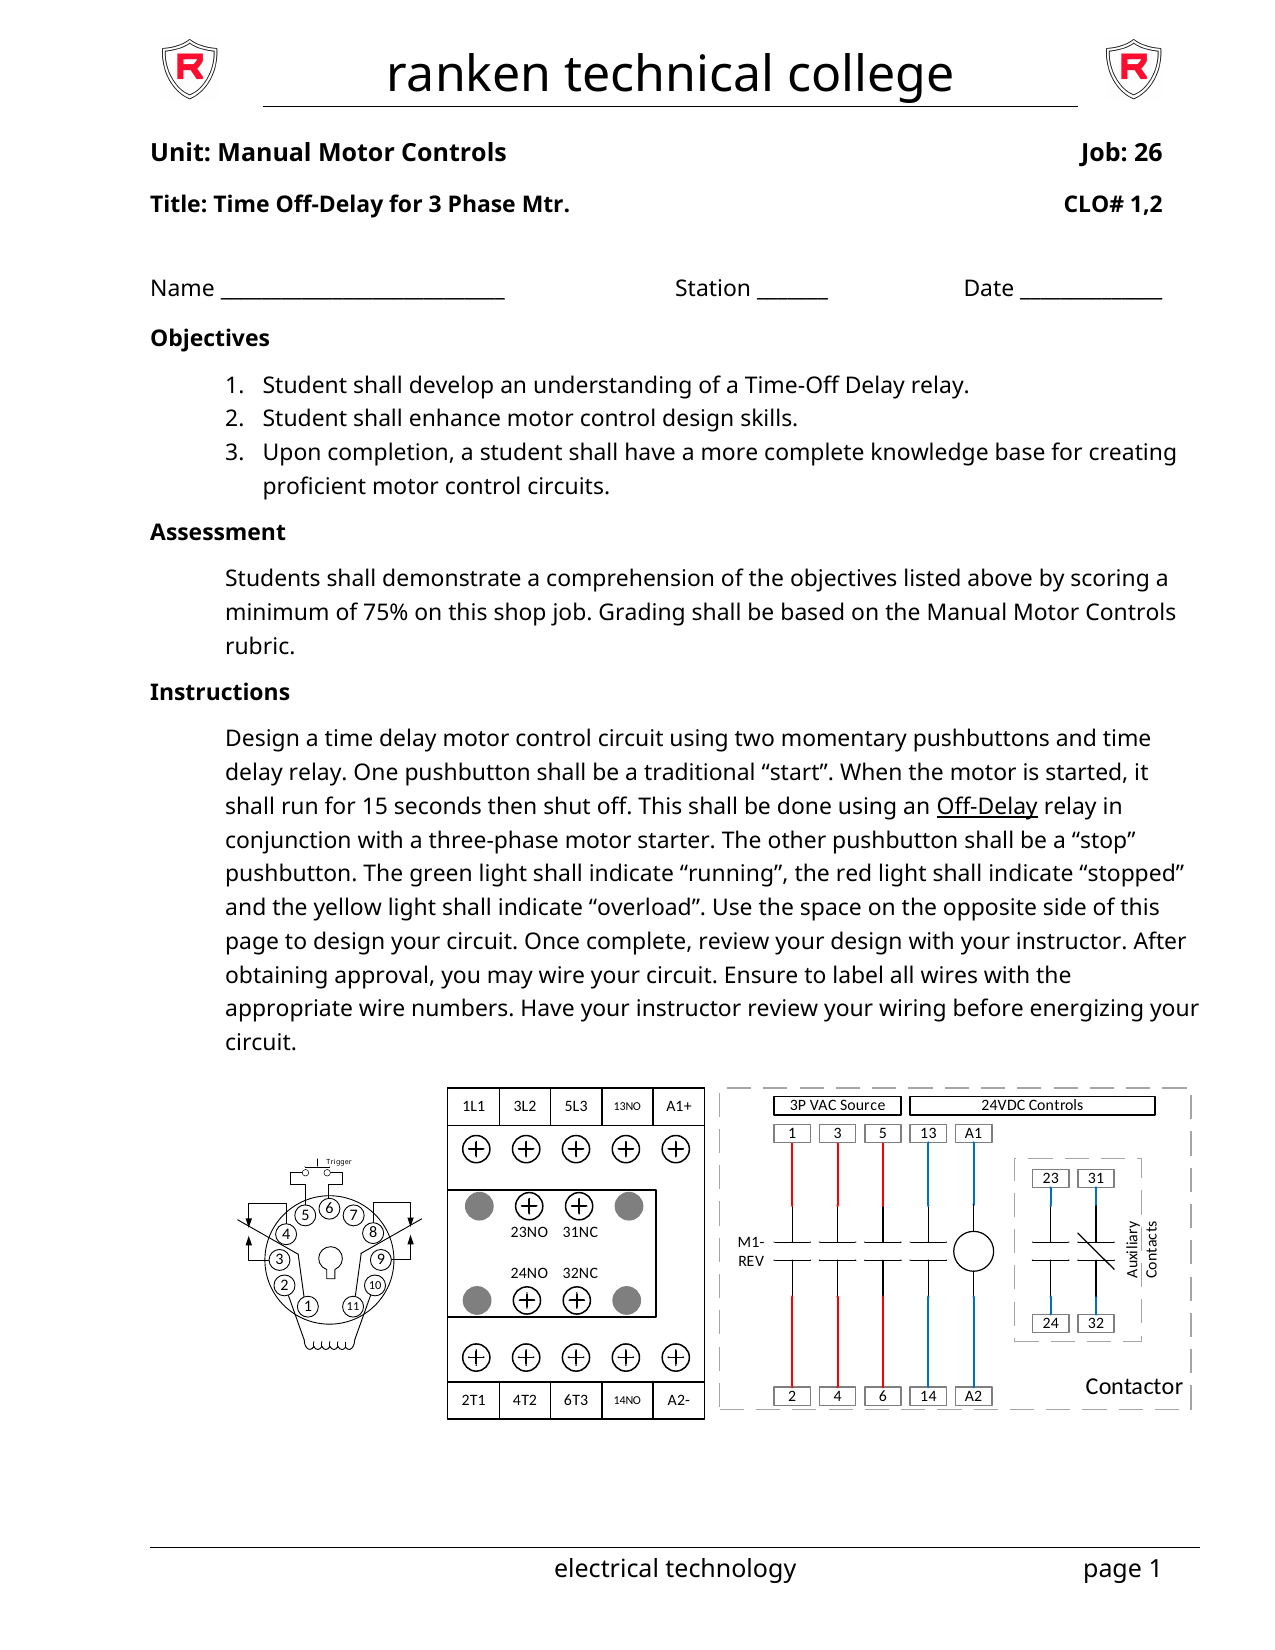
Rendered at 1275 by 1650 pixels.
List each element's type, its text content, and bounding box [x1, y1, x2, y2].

text Objectives [150, 322, 1200, 353]
text Title: Time Off-Delay for 3 Phase Mtr. CLO# 1,2 [150, 188, 1200, 219]
list Student shall develop an understanding of a Time-Off Delay relay. [225, 368, 1200, 400]
text Design a time delay motor control circuit using two momentary pushbuttons and time delay relay. One pushbutton shall be a traditional “start”. When the motor is started, it shall run for 15 seconds then shut off. This shall be done using an Off-Delay relay in conjunction with a three-phase motor starter. The other pushbutton shall be a “stop” pushbutton. The green light shall indicate “running”, the red light shall indicate “stopped” and the yellow light shall indicate “overload”. Use the space on the opposite side of this page to design your circuit. Once complete, review your design with your instructor. After obtaining approval, you may wire your circuit. Ensure to label all wires with the appropriate wire numbers. Have your instructor review your wiring before energizing your circuit. [225, 722, 1200, 1057]
list Upon completion, a student shall have a more complete knowledge base for creating proficient motor control circuits. [225, 436, 1200, 501]
text Assessment [150, 516, 1200, 547]
picture [161, 37, 219, 101]
text Unit: Manual Motor Controls Job: 26 [150, 135, 1200, 169]
list Student shall enhance motor control design skills. [225, 402, 1200, 433]
table_header [433, 1085, 1200, 1446]
picture [1105, 37, 1163, 101]
text Name ____________________________ Station _______ Date ______________ [150, 272, 1200, 303]
table_header [225, 1085, 433, 1446]
text Students shall demonstrate a comprehension of the objectives listed above by scoring a minimum of 75% on this shop job. Grading shall be based on the Manual Motor Controls rubric. [225, 562, 1200, 661]
text Instructions [150, 676, 1200, 707]
